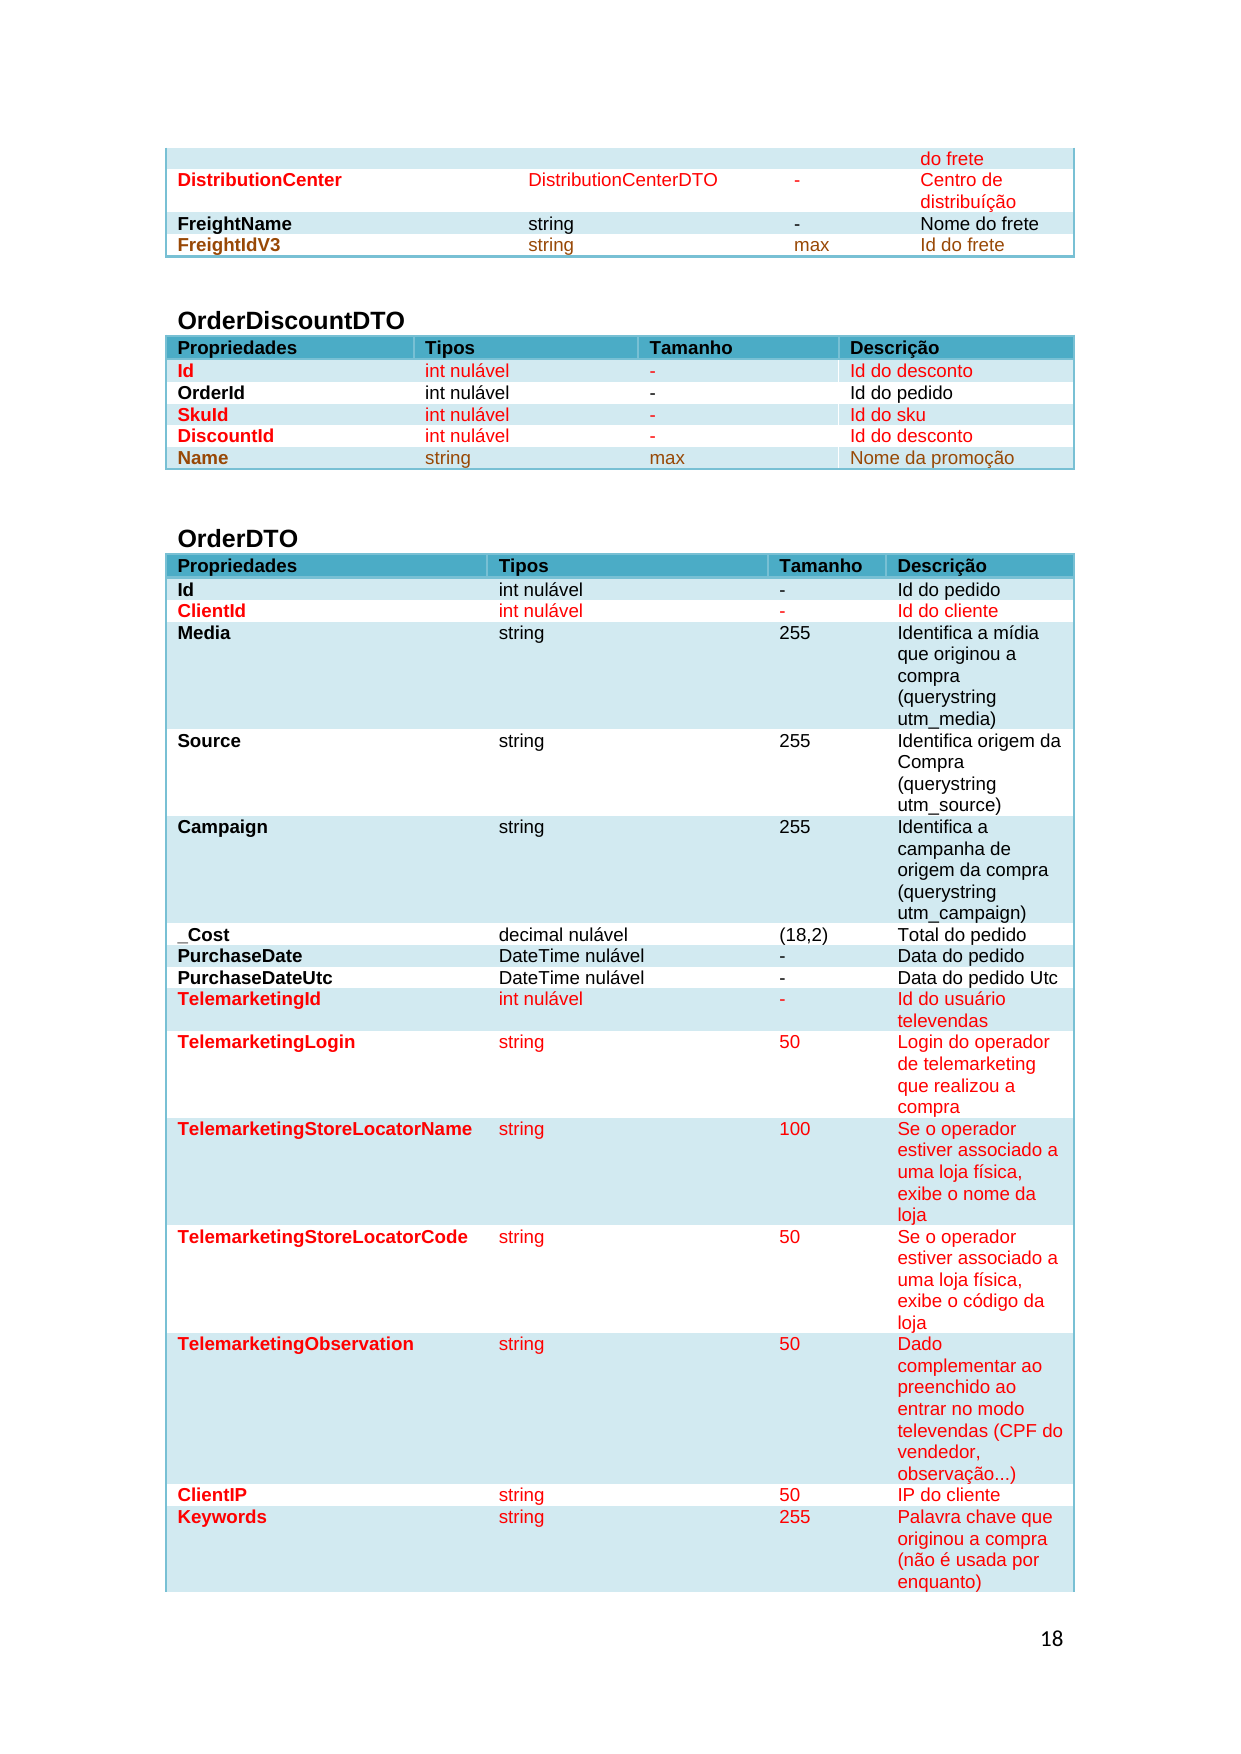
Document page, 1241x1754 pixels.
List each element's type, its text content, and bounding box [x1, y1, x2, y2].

table_cell Se o operador estiver associado a uma loja física, exibe o código da loja [886, 1225, 1073, 1333]
table_cell - [768, 988, 886, 1031]
table_cell Id do desconto [839, 425, 1073, 447]
table_cell - [783, 212, 909, 234]
table_cell Campaign [167, 816, 487, 923]
table_header Tipos [415, 337, 637, 358]
table_cell Id do pedido [886, 579, 1073, 600]
table_cell string [487, 1225, 768, 1333]
table_cell int nulável [414, 425, 638, 447]
table_cell int nulável [517, 148, 783, 169]
table_cell string [487, 730, 768, 816]
table_cell DateTime nulável [487, 967, 768, 988]
table_cell FreightIdV3 [167, 234, 517, 255]
table_cell - [638, 360, 838, 382]
table_cell Centro de distribuíção [909, 169, 1073, 212]
table_cell Se o operador estiver associado a uma loja física, exibe o nome da loja [886, 1118, 1073, 1225]
table_cell 255 [768, 1506, 886, 1592]
table_header Tamanho [769, 555, 885, 576]
table_header Tipos [488, 555, 767, 576]
table_cell int nulável [487, 579, 768, 600]
table_cell (18,2) [768, 924, 886, 945]
table_cell SkuId [167, 404, 414, 425]
table_cell - [783, 169, 909, 212]
table_cell Dias de entrega do frete [909, 148, 1073, 169]
table_cell Total do pedido [886, 924, 1073, 945]
table_cell int nulável [414, 382, 638, 403]
table_cell TelemarketingStoreLocatorName [167, 1118, 487, 1225]
table_cell string [487, 1333, 768, 1484]
table_cell PurchaseDateUtc [167, 967, 487, 988]
table_header Descrição [840, 337, 1073, 358]
table_cell Data do pedido [886, 945, 1073, 967]
table_cell - [638, 425, 838, 447]
table_cell max [638, 447, 838, 468]
table_cell Nome do frete [909, 212, 1073, 234]
table_cell string [487, 1031, 768, 1118]
subtitle OrderDiscountDTO [177, 306, 1063, 334]
table_cell - [768, 579, 886, 600]
table_cell int nulável [487, 988, 768, 1031]
table_cell 50 [768, 1484, 886, 1506]
table_cell Keywords [167, 1506, 487, 1592]
table_cell Palavra chave que originou a compra (não é usada por enquanto) [886, 1506, 1073, 1592]
table_cell Id do sku [839, 404, 1073, 425]
table_cell 50 [768, 1333, 886, 1484]
table_cell 50 [768, 1031, 886, 1118]
table_cell string [487, 1506, 768, 1592]
table_cell 255 [768, 622, 886, 729]
table_cell DateTime nulável [487, 945, 768, 967]
table_cell IP do cliente [886, 1484, 1073, 1506]
table_cell string [487, 1118, 768, 1225]
table_cell DistributionCenterDTO [517, 169, 783, 212]
table_cell decimal nulável [487, 924, 768, 945]
table_cell Nome da promoção [839, 447, 1073, 468]
table_cell Identifica origem da Compra (querystring utm_source) [886, 730, 1073, 816]
table_cell string [487, 816, 768, 923]
table_cell PurchaseDate [167, 945, 487, 967]
table_cell Name [167, 447, 414, 468]
table_cell TelemarketingStoreLocatorCode [167, 1225, 487, 1333]
table_cell OrderId [167, 382, 414, 403]
table_cell string [487, 1484, 768, 1506]
table_cell TelemarketingId [167, 988, 487, 1031]
table_cell Source [167, 730, 487, 816]
table_cell 255 [768, 730, 886, 816]
table_cell DaysForFreightDelivery [167, 148, 517, 169]
table_cell Id [167, 579, 487, 600]
table_cell 100 [768, 1118, 886, 1225]
table_cell int nulável [414, 404, 638, 425]
table_cell Media [167, 622, 487, 729]
table_cell - [638, 382, 838, 403]
table_cell string [487, 622, 768, 729]
table_header Propriedades [167, 337, 413, 358]
table_cell ClientIP [167, 1484, 487, 1506]
table_cell 50 [768, 1225, 886, 1333]
table_cell Identifica a mídia que originou a compra (querystring utm_media) [886, 622, 1073, 729]
table_cell max [783, 234, 909, 255]
table_cell 255 [768, 816, 886, 923]
table_cell Id do usuário televendas [886, 988, 1073, 1031]
table_cell Id do cliente [886, 600, 1073, 622]
table_cell Identifica a campanha de origem da compra (querystring utm_campaign) [886, 816, 1073, 923]
table_cell Id do frete [909, 234, 1073, 255]
table_header Descrição [887, 555, 1073, 576]
table_cell Id [167, 360, 414, 382]
table_cell Id do pedido [839, 382, 1073, 403]
table_cell - [638, 404, 838, 425]
table_cell Dado complementar ao preenchido ao entrar no modo televendas (CPF do vendedor, observação...) [886, 1333, 1073, 1484]
table_cell int nulável [487, 600, 768, 622]
table_cell FreightName [167, 212, 517, 234]
subtitle OrderDTO [177, 524, 1063, 553]
table_cell _Cost [167, 924, 487, 945]
table_cell string [517, 234, 783, 255]
table_cell TelemarketingLogin [167, 1031, 487, 1118]
table_cell string [517, 212, 783, 234]
table_cell - [768, 945, 886, 967]
table_cell - [768, 600, 886, 622]
table_cell DiscountId [167, 425, 414, 447]
table_cell Id do desconto [839, 360, 1073, 382]
table_cell string [414, 447, 638, 468]
table_cell ClientId [167, 600, 487, 622]
table_cell TelemarketingObservation [167, 1333, 487, 1484]
table_cell - [783, 148, 909, 169]
table_cell int nulável [414, 360, 638, 382]
table_cell DistributionCenter [167, 169, 517, 212]
table_cell Login do operador de telemarketing que realizou a compra [886, 1031, 1073, 1118]
table_header Propriedades [167, 555, 486, 576]
table_cell - [768, 967, 886, 988]
table_header Tamanho [639, 337, 838, 358]
table_cell Data do pedido Utc [886, 967, 1073, 988]
